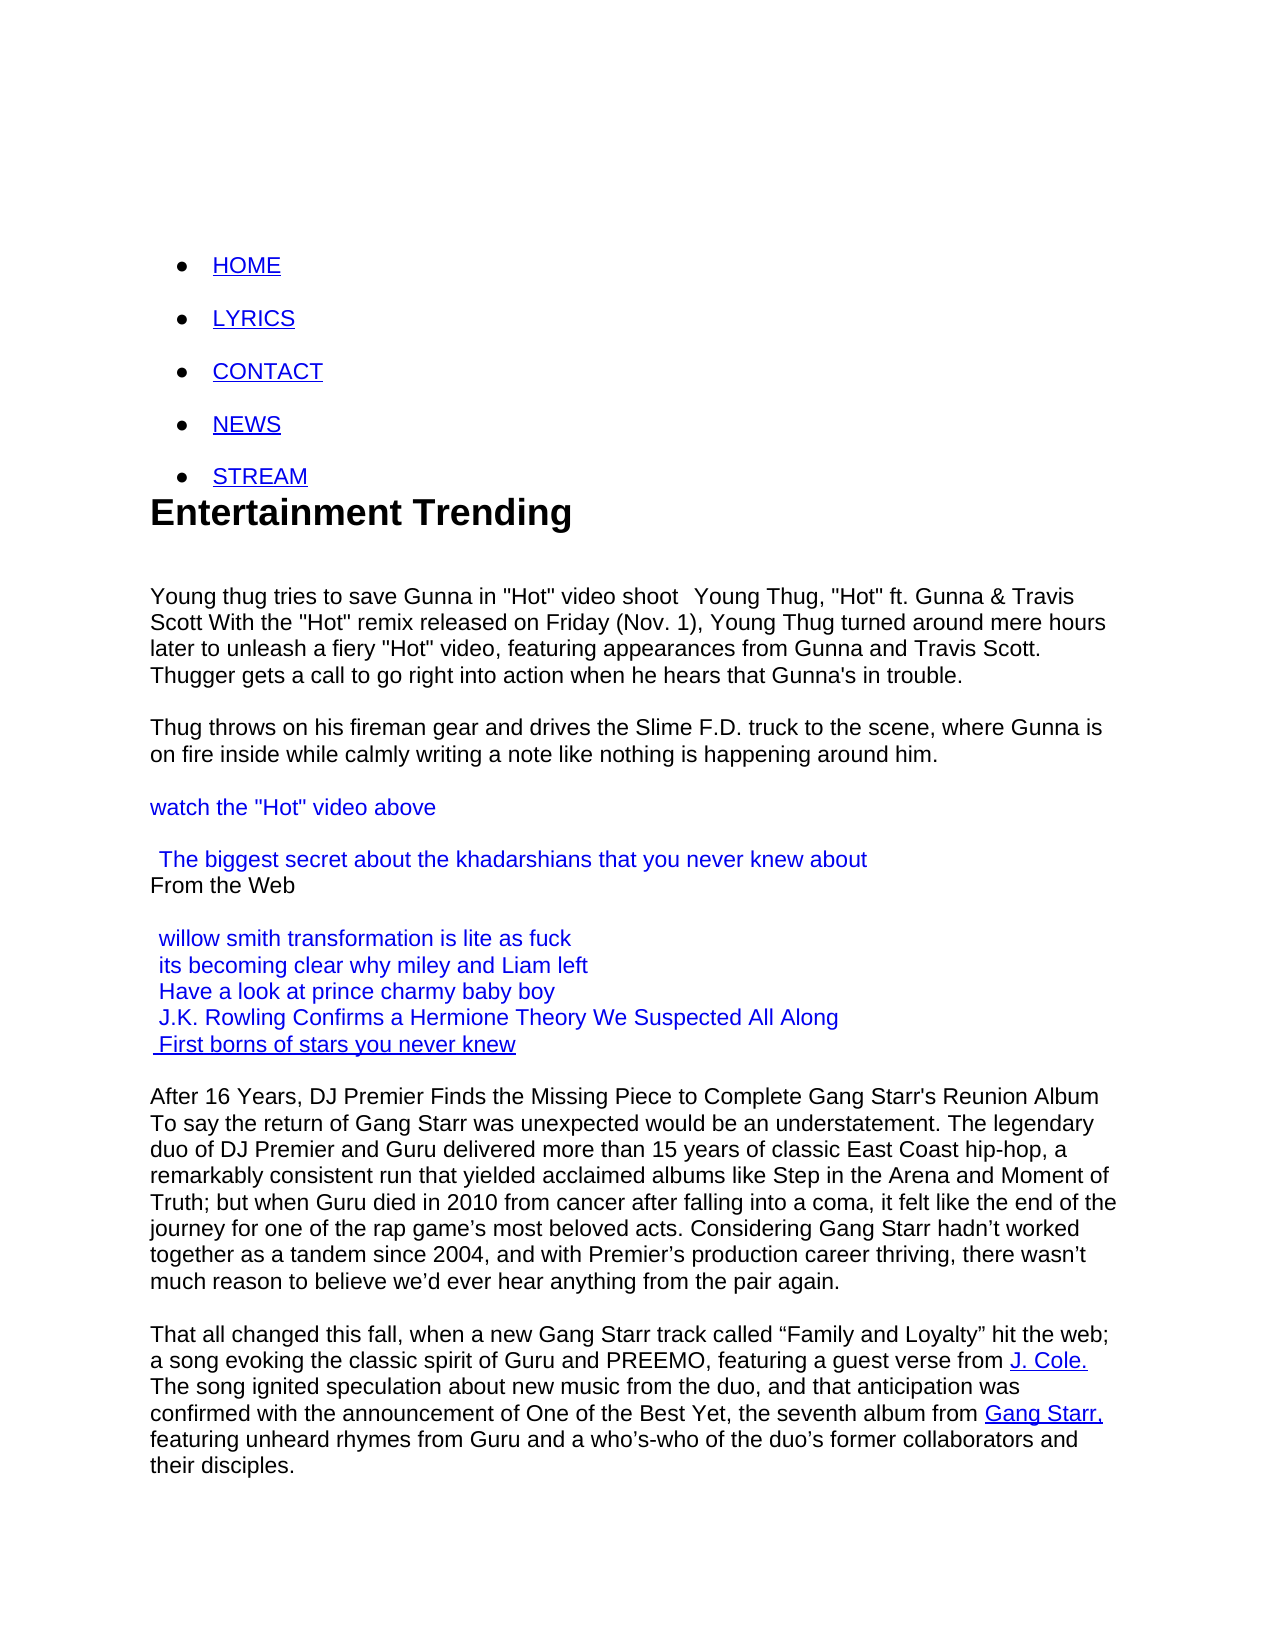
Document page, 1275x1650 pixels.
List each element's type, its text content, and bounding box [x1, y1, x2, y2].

text From the Web [150, 872, 1125, 899]
text Thug throws on his fireman gear and drives the Slime F.D. truck to the scene, where Gunna is on fire inside while calmly writing a note like nothing is happening around him. [150, 714, 1125, 767]
text After 16 Years, DJ Premier Finds the Missing Piece to Complete Gang Starr's Reunion Album [150, 1083, 1125, 1110]
text Have a look at prince charmy baby boy [150, 978, 1125, 1004]
list NEWS [175, 411, 1125, 437]
text willow smith transformation is lite as fuck [150, 925, 1125, 952]
text watch the "Hot" video above [150, 793, 1125, 820]
text The biggest secret about the khadarshians that you never knew about [150, 846, 1125, 872]
list LYRICS [175, 305, 1125, 332]
list STREAM [175, 463, 1125, 490]
text First borns of stars you never knew [150, 1031, 1125, 1057]
text That all changed this fall, when a new Gang Starr track called “Family and Loyalty” hit the web; a song evoking the classic spirit of Guru and PREEMO, featuring a guest verse from J. Cole. The song ignited speculation about new music from the duo, and that anticipation was confirmed with the announcement of One of the Best Yet, the seventh album from Gang Starr, featuring unheard rhymes from Guru and a who’s-who of the duo’s former collaborators and their disciples. [150, 1321, 1125, 1479]
text To say the return of Gang Starr was unexpected would be an understatement. The legendary duo of DJ Premier and Guru delivered more than 15 years of classic East Coast hip-hop, a remarkably consistent run that yielded acclaimed albums like Step in the Arena and Moment of Truth; but when Guru died in 2010 from cancer after falling into a coma, it felt like the end of the journey for one of the rap game’s most beloved acts. Considering Gang Starr hadn’t worked together as a tandem since 2004, and with Premier’s production career thriving, there wasn’t much reason to believe we’d ever hear anything from the pair again. [150, 1110, 1125, 1294]
subtitle Entertainment Trending [150, 490, 1125, 533]
text its becoming clear why miley and Liam left [150, 952, 1125, 978]
text J.K. Rowling Confirms a Hermione Theory We Suspected All Along [150, 1004, 1125, 1031]
list CONTACT [175, 358, 1125, 384]
text Young thug tries to save Gunna in "Hot" video shoot Young Thug, "Hot" ft. Gunna & Travis Scott With the "Hot" remix released on Friday (Nov. 1), Young Thug turned around mere hours later to unleash a fiery "Hot" video, featuring appearances from Gunna and Travis Scott. Thugger gets a call to go right into action when he hears that Gunna's in trouble. [150, 583, 1125, 688]
list HOME [175, 252, 1125, 279]
